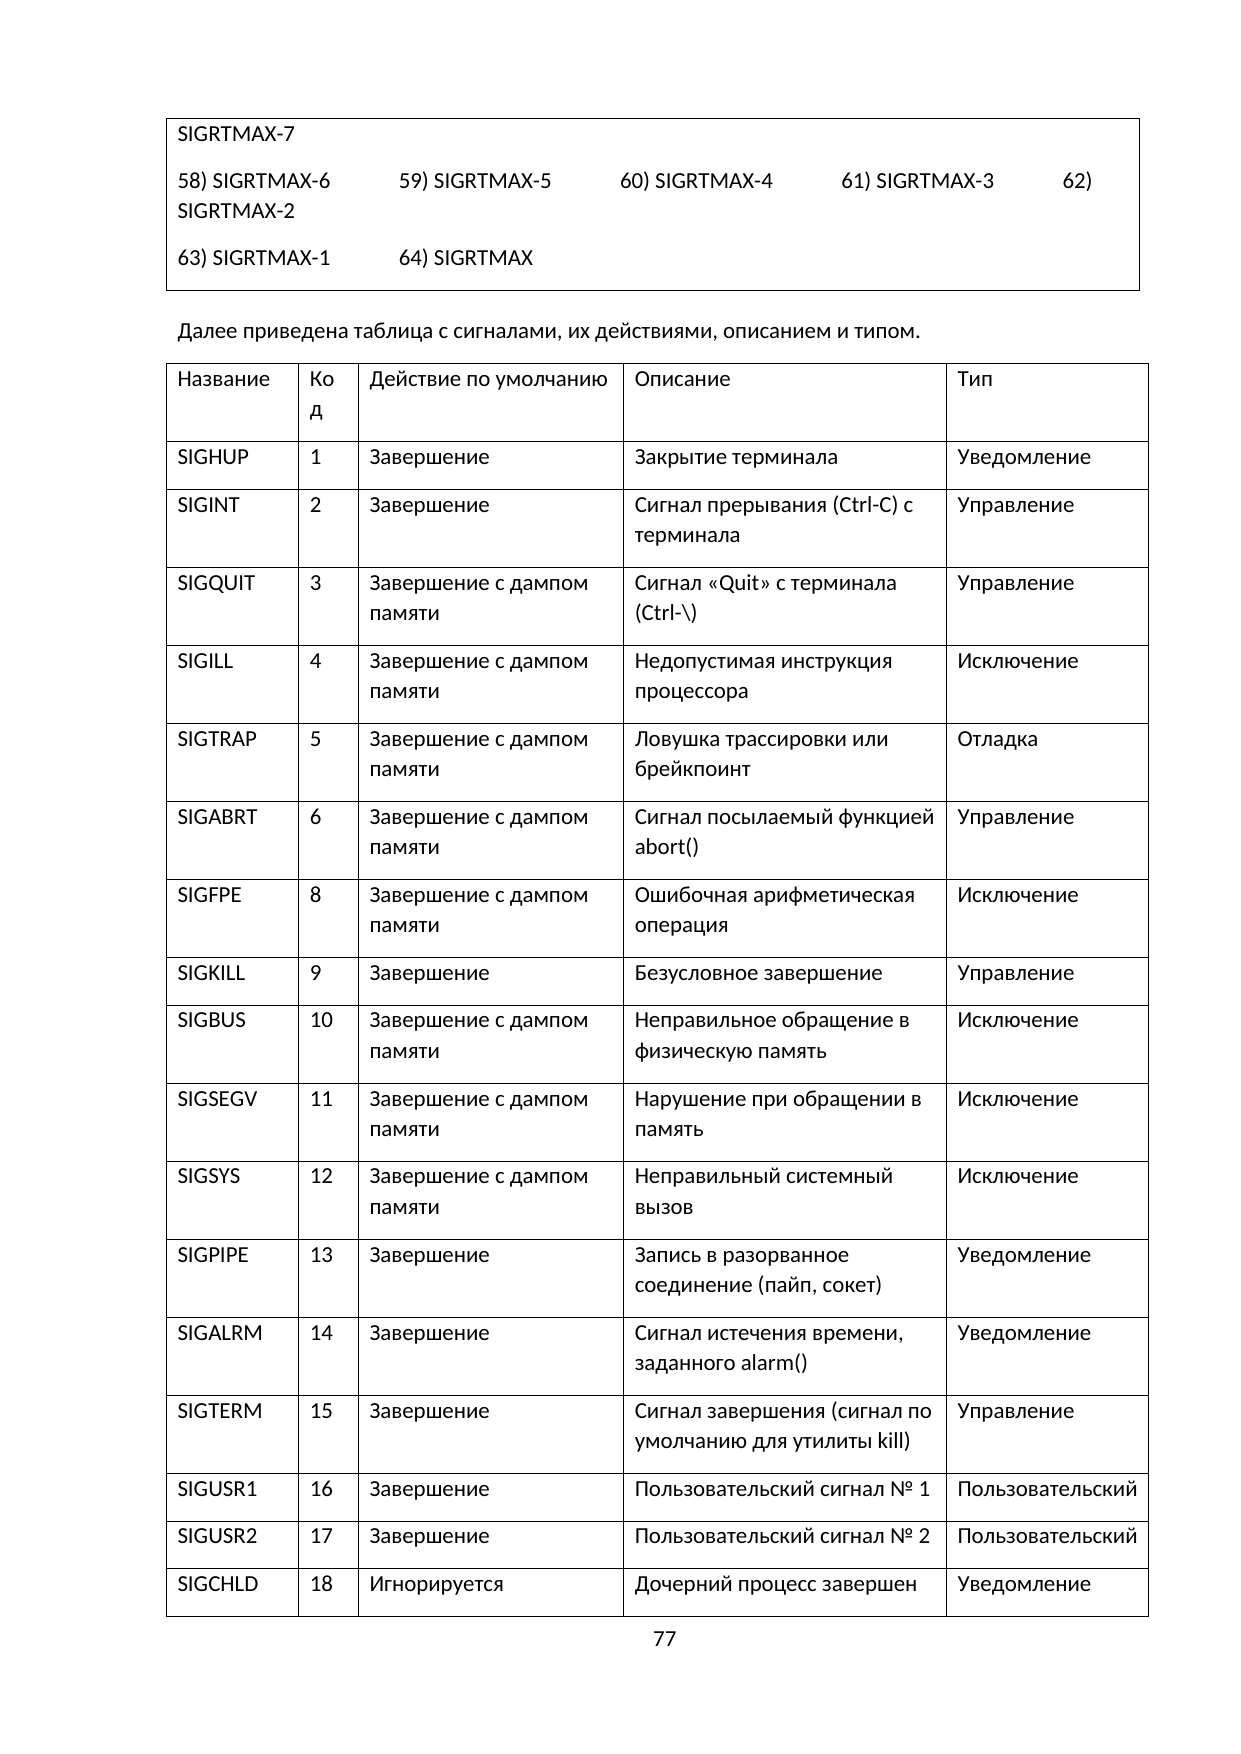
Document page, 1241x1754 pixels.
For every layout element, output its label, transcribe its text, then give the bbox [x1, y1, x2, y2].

table_cell Завершение [359, 490, 623, 567]
table_cell Пользовательский сигнал № 1 [624, 1474, 946, 1521]
table_cell Завершение с дампом памяти [359, 568, 623, 645]
table_cell Исключение [947, 1084, 1148, 1161]
table_cell 8 [299, 880, 358, 957]
table_cell Управление [947, 568, 1148, 645]
table_cell 9 [299, 958, 358, 1004]
table_cell Сигнал истечения времени, заданного alarm() [624, 1318, 946, 1395]
table_cell SIGTERM [167, 1396, 298, 1473]
table_cell Уведомление [947, 1569, 1148, 1616]
table_cell Исключение [947, 1006, 1148, 1083]
table_cell Завершение [359, 1474, 623, 1521]
table_cell Неправильное обращение в физическую память [624, 1006, 946, 1083]
table_cell Уведомление [947, 442, 1148, 489]
table_header Действие по умолчанию [359, 364, 623, 441]
table_cell SIGPIPE [167, 1240, 298, 1317]
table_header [167, 119, 1139, 290]
table_cell SIGCHLD [167, 1569, 298, 1616]
table_header Тип [947, 364, 1148, 441]
table_cell SIGUSR1 [167, 1474, 298, 1521]
table_cell Завершение [359, 1396, 623, 1473]
table_cell Пользовательский [947, 1522, 1148, 1568]
table_cell SIGHUP [167, 442, 298, 489]
table_header Описание [624, 364, 946, 441]
table_cell Пользовательский [947, 1474, 1148, 1521]
table_cell SIGALRM [167, 1318, 298, 1395]
table_cell Управление [947, 490, 1148, 567]
table_cell SIGKILL [167, 958, 298, 1004]
table_cell Пользовательский сигнал № 2 [624, 1522, 946, 1568]
table_cell SIGSEGV [167, 1084, 298, 1161]
table_cell Управление [947, 1396, 1148, 1473]
table_cell SIGINT [167, 490, 298, 567]
table_cell Исключение [947, 1162, 1148, 1239]
table_cell 1 [299, 442, 358, 489]
table_cell 4 [299, 646, 358, 723]
table_cell 3 [299, 568, 358, 645]
table_cell Неправильный системный вызов [624, 1162, 946, 1239]
table_cell Сигнал посылаемый функцией abort() [624, 802, 946, 879]
table_cell SIGTRAP [167, 724, 298, 801]
table_cell 6 [299, 802, 358, 879]
table_cell 2 [299, 490, 358, 567]
table_cell 17 [299, 1522, 358, 1568]
table_cell Завершение [359, 442, 623, 489]
table_cell Недопустимая инструкция процессора [624, 646, 946, 723]
table_cell Уведомление [947, 1318, 1148, 1395]
table_cell Управление [947, 802, 1148, 879]
table_header Код [299, 364, 358, 441]
table_cell 13 [299, 1240, 358, 1317]
table_header Название [167, 364, 298, 441]
table_cell Завершение с дампом памяти [359, 646, 623, 723]
table_cell Завершение с дампом памяти [359, 1084, 623, 1161]
table_cell Завершение с дампом памяти [359, 1006, 623, 1083]
table_cell Отладка [947, 724, 1148, 801]
table_cell SIGILL [167, 646, 298, 723]
table_cell 15 [299, 1396, 358, 1473]
table_cell Завершение [359, 958, 623, 1004]
table_cell Завершение с дампом памяти [359, 1162, 623, 1239]
table_cell Ловушка трассировки или брейкпоинт [624, 724, 946, 801]
table_cell Исключение [947, 646, 1148, 723]
table_cell Управление [947, 958, 1148, 1004]
table_cell Завершение с дампом памяти [359, 802, 623, 879]
table_cell Завершение с дампом памяти [359, 724, 623, 801]
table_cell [624, 1569, 946, 1616]
table_cell Игнорируется [359, 1569, 623, 1616]
table_cell Сигнал завершения (сигнал по умолчанию для утилиты kill) [624, 1396, 946, 1473]
table_cell Исключение [947, 880, 1148, 957]
table_cell Сигнал прерывания (Ctrl-C) с терминала [624, 490, 946, 567]
table_cell 18 [299, 1569, 358, 1616]
table_cell Нарушение при обращении в память [624, 1084, 946, 1161]
table_cell SIGUSR2 [167, 1522, 298, 1568]
table_cell Завершение [359, 1522, 623, 1568]
table_cell Закрытие терминала [624, 442, 946, 489]
table_cell Уведомление [947, 1240, 1148, 1317]
table_cell SIGSYS [167, 1162, 298, 1239]
table_cell 10 [299, 1006, 358, 1083]
table_cell Безусловное завершение [624, 958, 946, 1004]
table_cell 16 [299, 1474, 358, 1521]
table_cell Завершение [359, 1240, 623, 1317]
table_cell Завершение [359, 1318, 623, 1395]
text Далее приведена таблица с сигналами, их действиями, описанием и типом. [177, 316, 1152, 344]
table_cell Ошибочная арифметическая операция [624, 880, 946, 957]
table_cell 5 [299, 724, 358, 801]
table_cell Завершение с дампом памяти [359, 880, 623, 957]
table_cell 14 [299, 1318, 358, 1395]
table_cell SIGFPE [167, 880, 298, 957]
table_cell SIGABRT [167, 802, 298, 879]
table_cell 11 [299, 1084, 358, 1161]
table_cell SIGBUS [167, 1006, 298, 1083]
table_cell SIGQUIT [167, 568, 298, 645]
table_cell Сигнал «Quit» с терминала (Ctrl-\) [624, 568, 946, 645]
table_cell Запись в разорванное соединение (пайп, сокет) [624, 1240, 946, 1317]
table_cell 12 [299, 1162, 358, 1239]
